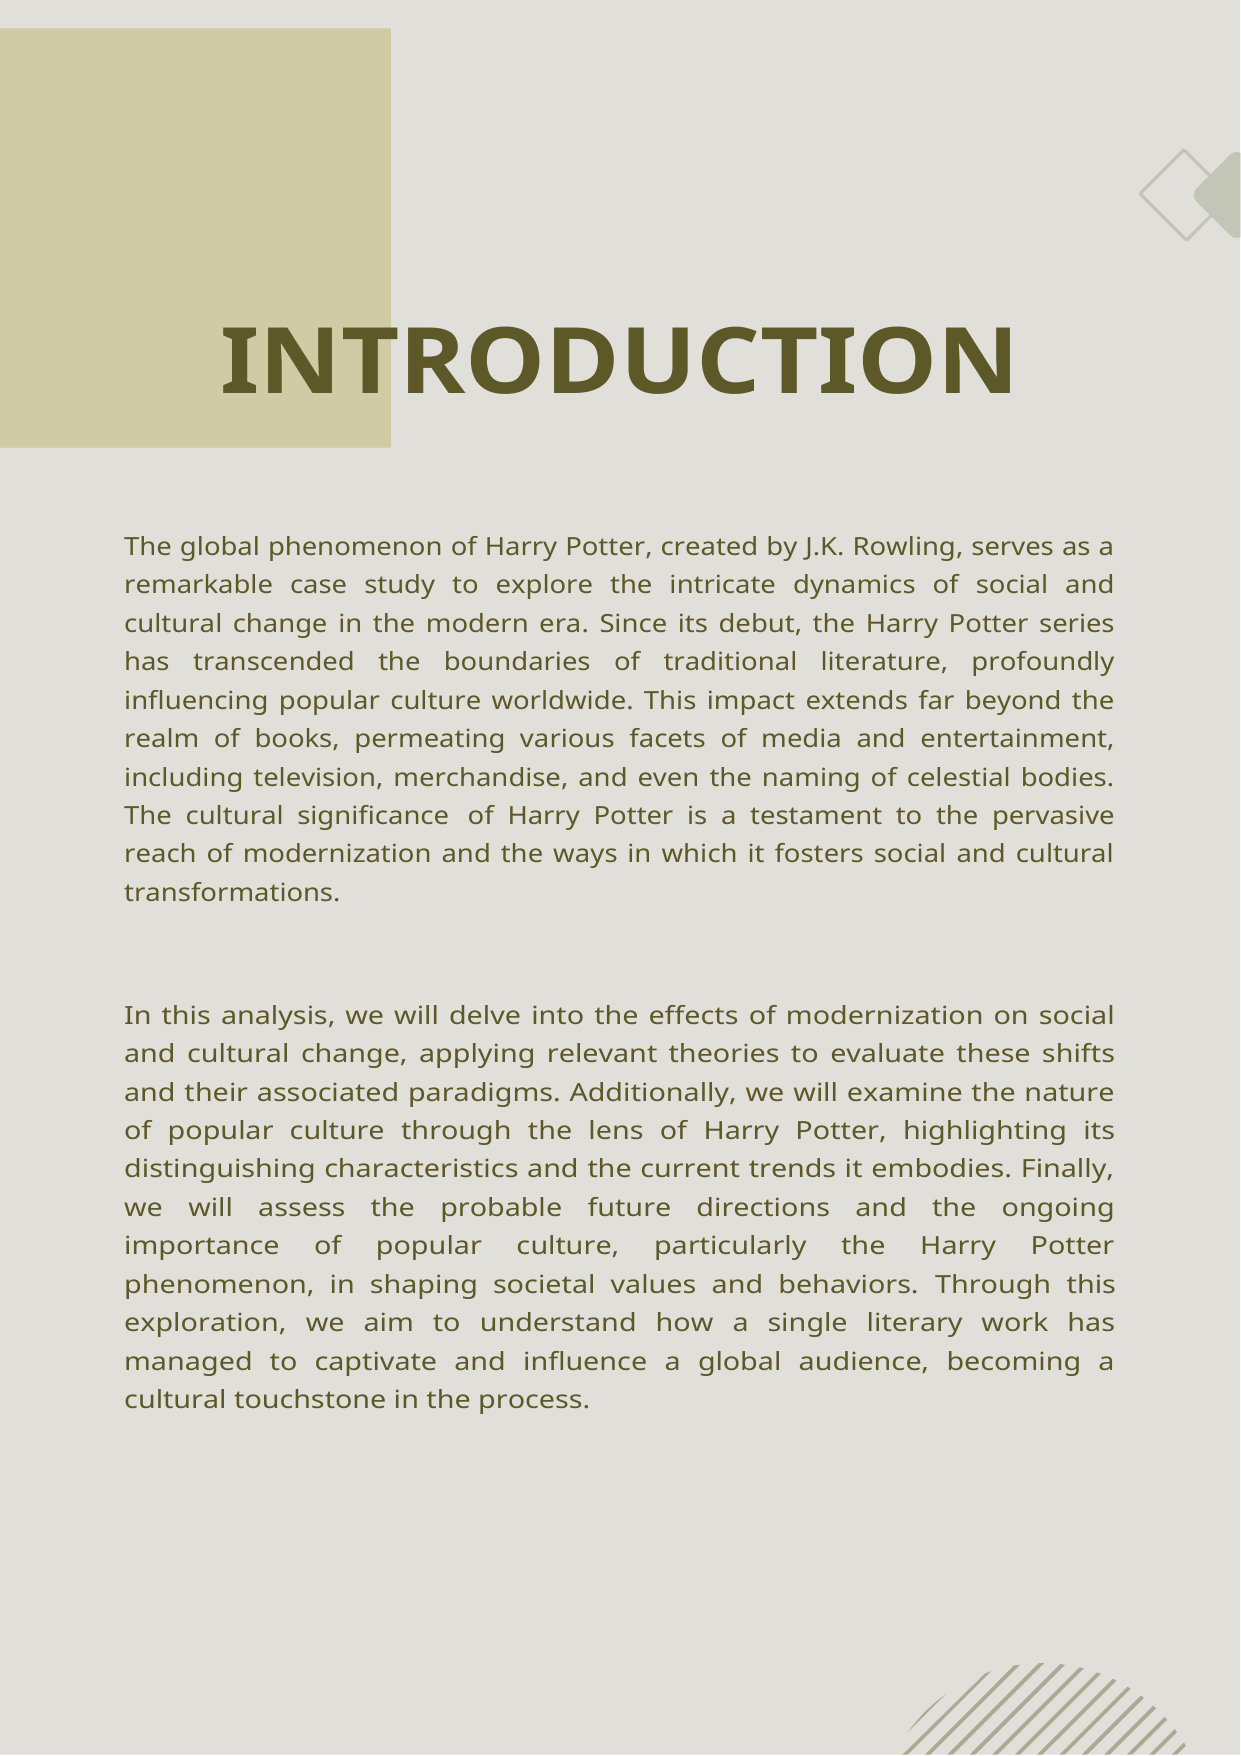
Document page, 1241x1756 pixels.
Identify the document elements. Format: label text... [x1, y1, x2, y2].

text INTRODUCTION [51, 295, 1189, 420]
text In this analysis, we will delve into the effects of modernization on social and cultural change, applying relevant theories to evaluate these shifts and their associated paradigms. Additionally, we will examine the nature of popular culture through the lens of Harry Potter, highlighting its distinguishing characteristics and the current trends it embodies. Finally, we will assess the probable future directions and the ongoing importance of popular culture, particularly the Harry Potter phenomenon, in shaping societal values and behaviors. Through this exploration, we aim to understand how a single literary work has managed to captivate and influence a global audience, becoming a cultural touchstone in the process. [124, 997, 1116, 1416]
text The global phenomenon of Harry Potter, created by J.K. Rowling, serves as a remarkable case study to explore the intricate dynamics of social and cultural change in the modern era. Since its debut, the Harry Potter series has transcended the boundaries of traditional literature, profoundly influencing popular culture worldwide. This impact extends far beyond the realm of books, permeating various facets of media and entertainment, including television, merchandise, and even the naming of celestial bodies. The cultural significance of Harry Potter is a testament to the pervasive reach of modernization and the ways in which it fosters social and cultural transformations. [124, 529, 1116, 909]
